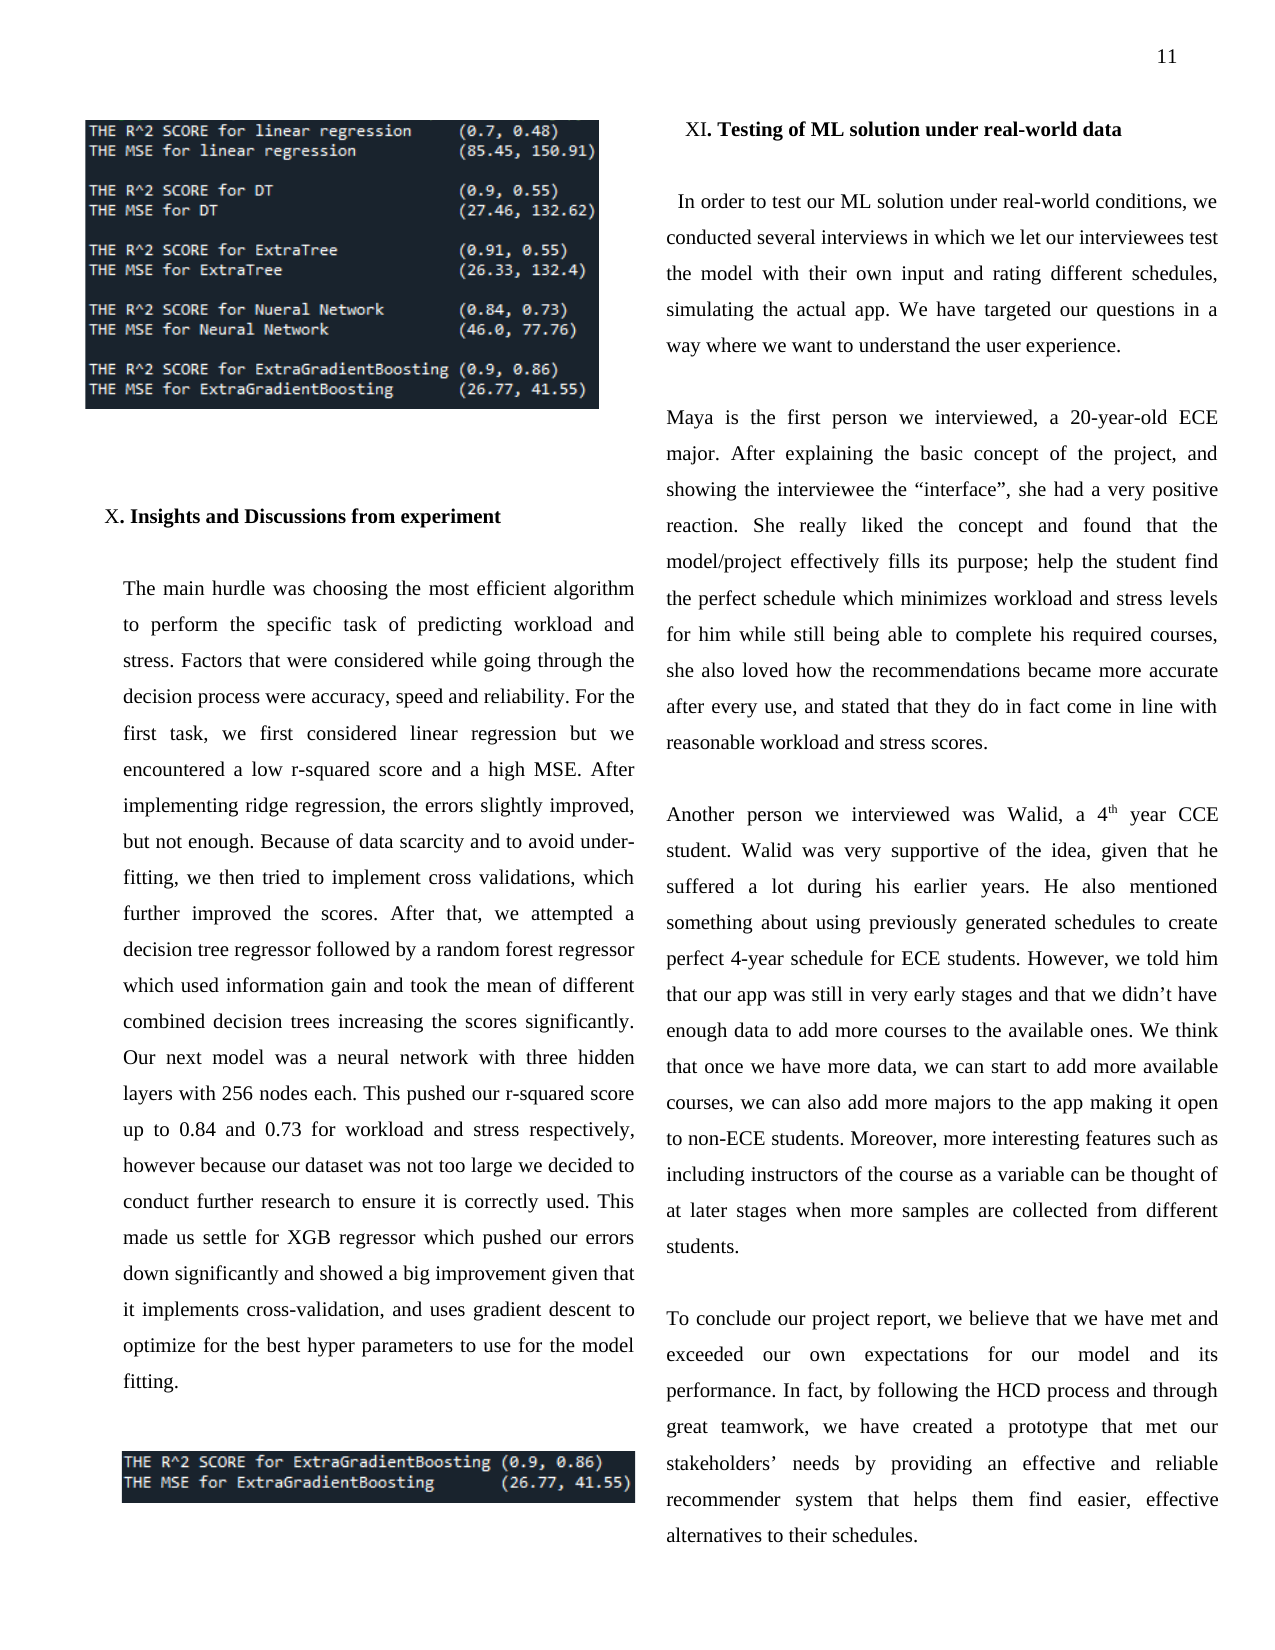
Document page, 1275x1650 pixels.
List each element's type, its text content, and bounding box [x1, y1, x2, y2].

text To conclude our project report, we believe that we have met and exceeded our own expectations for our model and its performance. In fact, by following the HCD process and through great teamwork, we have created a prototype that met our stakeholders’ needs by providing an effective and reliable recommender system that helps them find easier, effective alternatives to their schedules. [666, 1306, 1219, 1547]
text In order to test our ML solution under real-world conditions, we conducted several interviews in which we let our interviewees test the model with their own input and rating different schedules, simulating the actual app. We have targeted our questions in a way where we want to understand the user experience. [666, 189, 1219, 357]
text X. Insights and Discussions from experiment [104, 504, 641, 528]
text The main hurdle was choosing the most efficient algorithm to perform the specific task of predicting workload and stress. Factors that were considered while going through the decision process were accuracy, speed and reliability. For the first task, we first considered linear regression but we encountered a low r-squared score and a high MSE. After implementing ridge regression, the errors slightly improved, but not enough. Because of data scarcity and to avoid under-fitting, we then tried to implement cross validations, which further improved the scores. After that, we attempted a decision tree regressor followed by a random forest regressor which used information gain and took the mean of different combined decision trees increasing the scores significantly. Our next model was a neural network with three hidden layers with 256 nodes each. This pushed our r-squared score up to 0.84 and 0.73 for workload and stress respectively, however because our dataset was not too large we decided to conduct further research to ensure it is correctly used. This made us settle for XGB regressor which pushed our errors down significantly and showed a big improvement given that it implements cross-validation, and uses gradient descent to optimize for the best hyper parameters to use for the model fitting. [123, 576, 635, 1393]
picture [121, 1451, 636, 1503]
text Another person we interviewed was Walid, a 4th year CCE student. Walid was very supportive of the idea, given that he suffered a lot during his earlier years. He also mentioned something about using previously generated schedules to create perfect 4-year schedule for ECE students. However, we told him that our app was still in very early stages and that we didn’t have enough data to add more courses to the available ones. We think that once we have more data, we can start to add more available courses, we can also add more majors to the app making it open to non-ECE students. Moreover, more interesting features such as including instructors of the course as a variable can be thought of at later stages when more samples are collected from different students. [666, 802, 1219, 1258]
text XI. Testing of ML solution under real-world data [685, 117, 1224, 141]
picture [85, 120, 599, 409]
text Maya is the first person we interviewed, a 20-year-old ECE major. After explaining the basic concept of the project, and showing the interviewee the “interface”, she had a very positive reaction. She really liked the concept and found that the model/project effectively fills its purpose; help the student find the perfect schedule which minimizes workload and stress levels for him while still being able to complete his required courses, she also loved how the recommendations became more accurate after every use, and stated that they do in fact come in line with reasonable workload and stress scores. [666, 405, 1219, 754]
